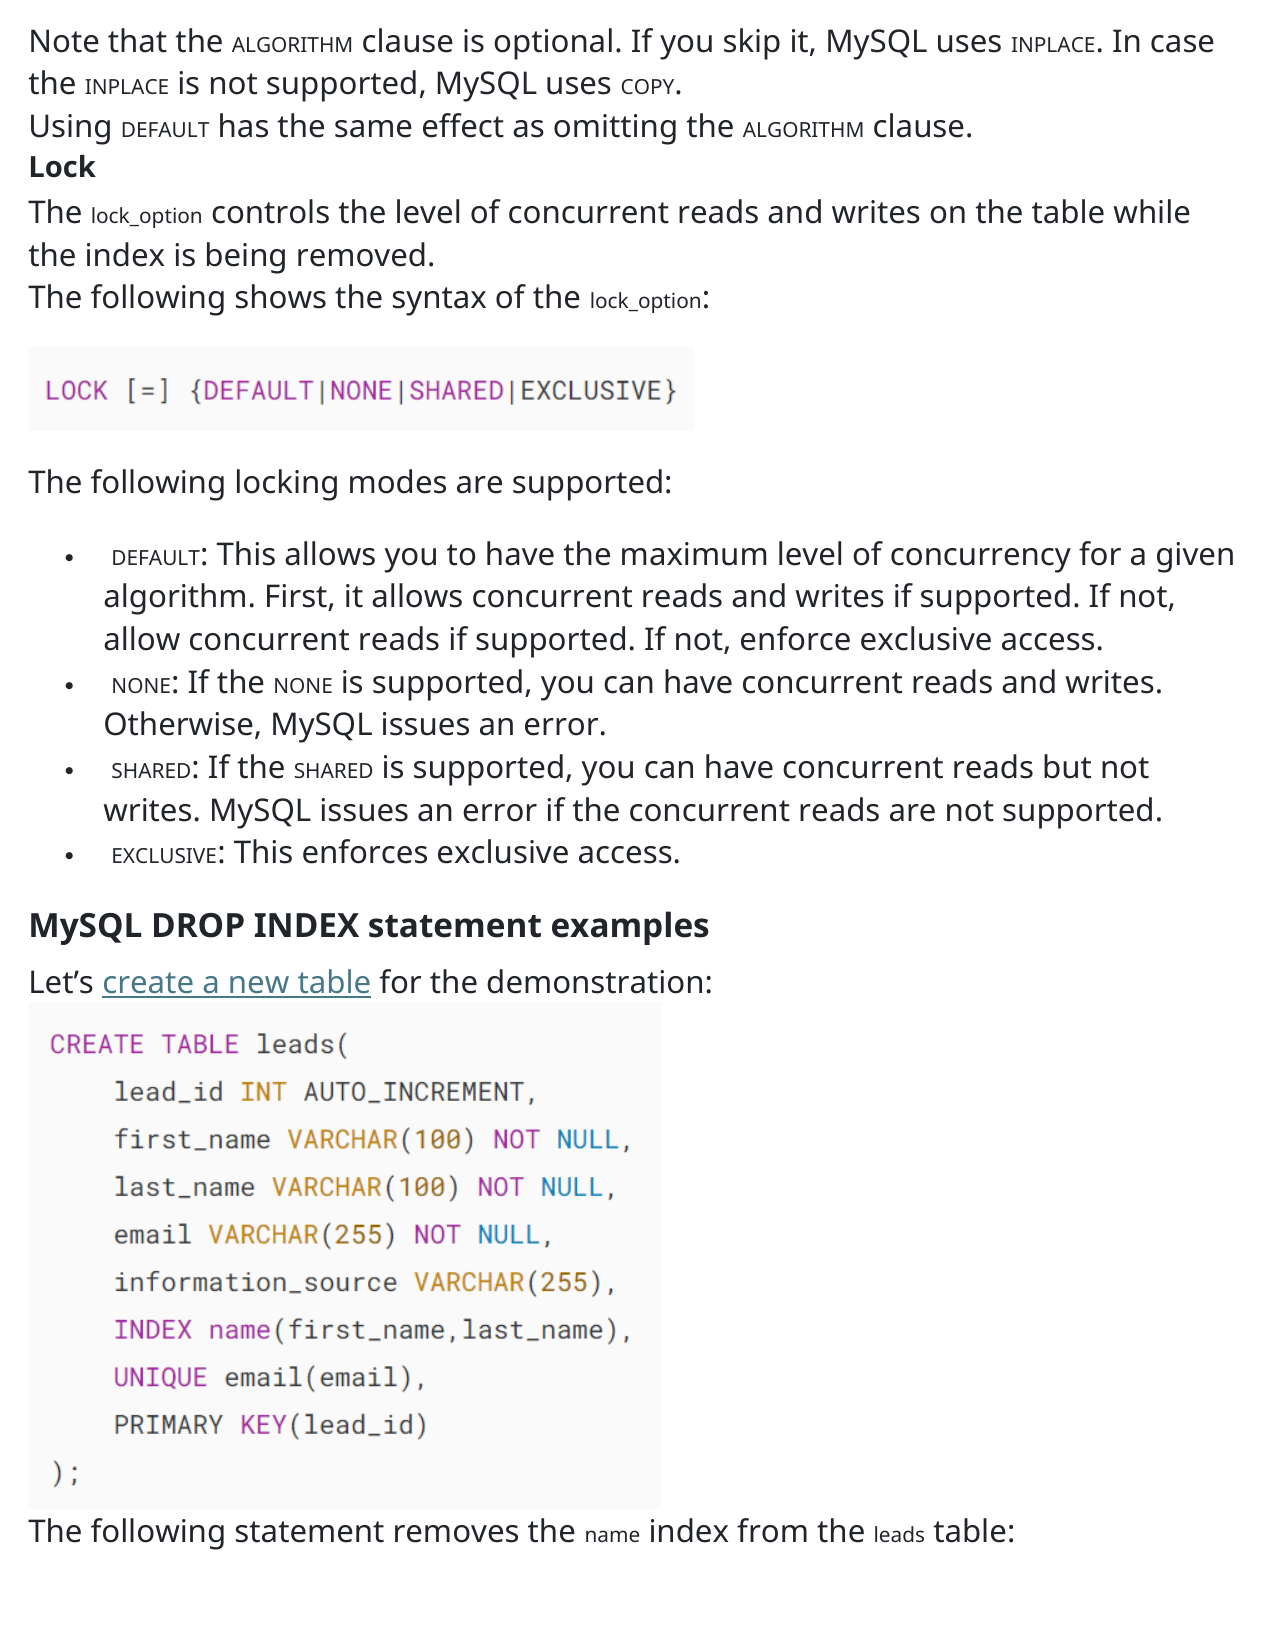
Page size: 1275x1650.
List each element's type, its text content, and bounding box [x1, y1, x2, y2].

text The following statement removes the name index from the leads table: [28, 1509, 1247, 1552]
list SHARED: If the SHARED is supported, you can have concurrent reads but not writes. MySQL issues an error if the concurrent reads are not supported. [66, 745, 1247, 830]
subtitle Lock [28, 147, 1247, 186]
text Note that the ALGORITHM clause is optional. If you skip it, MySQL uses INPLACE. In case the INPLACE is not supported, MySQL uses COPY. [28, 19, 1247, 104]
list DEFAULT: This allows you to have the maximum level of concurrency for a given algorithm. First, it allows concurrent reads and writes if supported. If not, allow concurrent reads if supported. If not, enforce exclusive access. [66, 532, 1247, 660]
picture [28, 1002, 661, 1509]
text Using DEFAULT has the same effect as omitting the ALGORITHM clause. [28, 104, 1247, 147]
list EXCLUSIVE: This enforces exclusive access. [66, 830, 1247, 873]
text The following locking modes are supported: [28, 460, 1247, 503]
subtitle MySQL DROP INDEX statement examples [28, 902, 1247, 947]
picture [28, 347, 695, 431]
list NONE: If the NONE is supported, you can have concurrent reads and writes. Otherwise, MySQL issues an error. [66, 660, 1247, 745]
text The following shows the syntax of the lock_option: [28, 275, 1247, 318]
text The lock_option controls the level of concurrent reads and writes on the table while the index is being removed. [28, 190, 1247, 275]
text Let’s create a new table for the demonstration: [28, 960, 1247, 1003]
